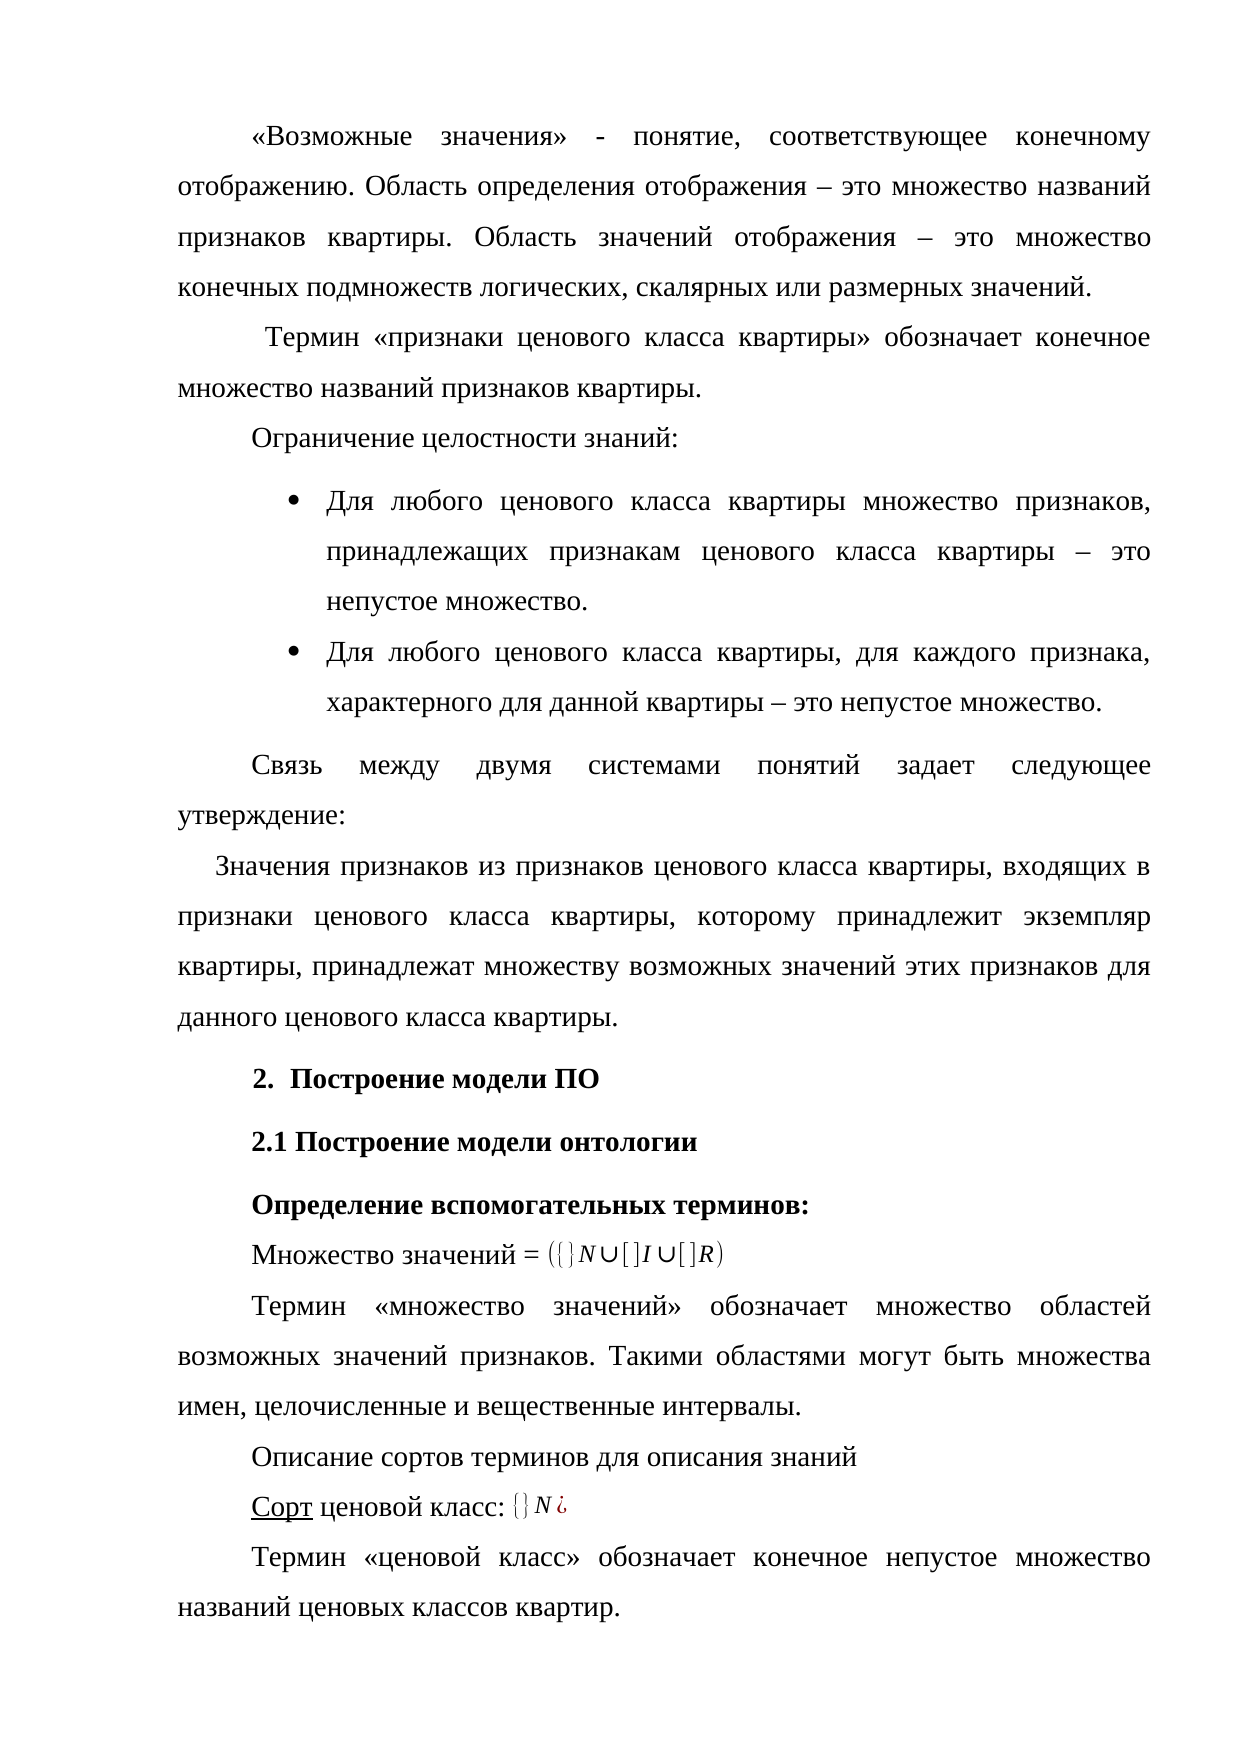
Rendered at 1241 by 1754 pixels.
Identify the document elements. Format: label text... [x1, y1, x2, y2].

text Термин «множество значений» обозначает множество областей возможных значений признаков. Такими областями могут быть множества имен, целочисленные и вещественные интервалы. [177, 1288, 1152, 1422]
text Множество значений = [177, 1237, 1152, 1271]
text Определение вспомогательных терминов: [177, 1187, 1152, 1221]
text Сорт ценовой класс: [177, 1489, 1152, 1522]
text Связь между двумя системами понятий задает следующее утверждение: [177, 747, 1152, 831]
list Для любого ценового класса квартиры множество признаков, принадлежащих признакам ценового класса квартиры – это непустое множество. [288, 483, 1152, 617]
text Описание сортов терминов для описания знаний [177, 1439, 1152, 1472]
list Для любого ценового класса квартиры, для каждого признака, характерного для данной квартиры – это непустое множество. [288, 634, 1152, 718]
text «Возможные значения» - понятие, соответствующее конечному отображению. Область определения отображения – это множество названий признаков квартиры. Область значений отображения – это множество конечных подмножеств логических, скалярных или размерных значений. [177, 118, 1152, 303]
subtitle 2.1 Построение модели онтологии [177, 1124, 1152, 1158]
text Термин «ценовой класс» обозначает конечное непустое множество названий ценовых классов квартир. [177, 1539, 1152, 1623]
text Термин «признаки ценового класса квартиры» обозначает конечное множество названий признаков квартиры. [177, 319, 1152, 403]
text Ограничение целостности знаний: [177, 420, 1152, 453]
text Значения признаков из признаков ценового класса квартиры, входящих в признаки ценового класса квартиры, которому принадлежит экземпляр квартиры, принадлежат множеству возможных значений этих признаков для данного ценового класса квартиры. [177, 848, 1152, 1032]
subtitle Построение модели ПО [252, 1061, 1152, 1095]
